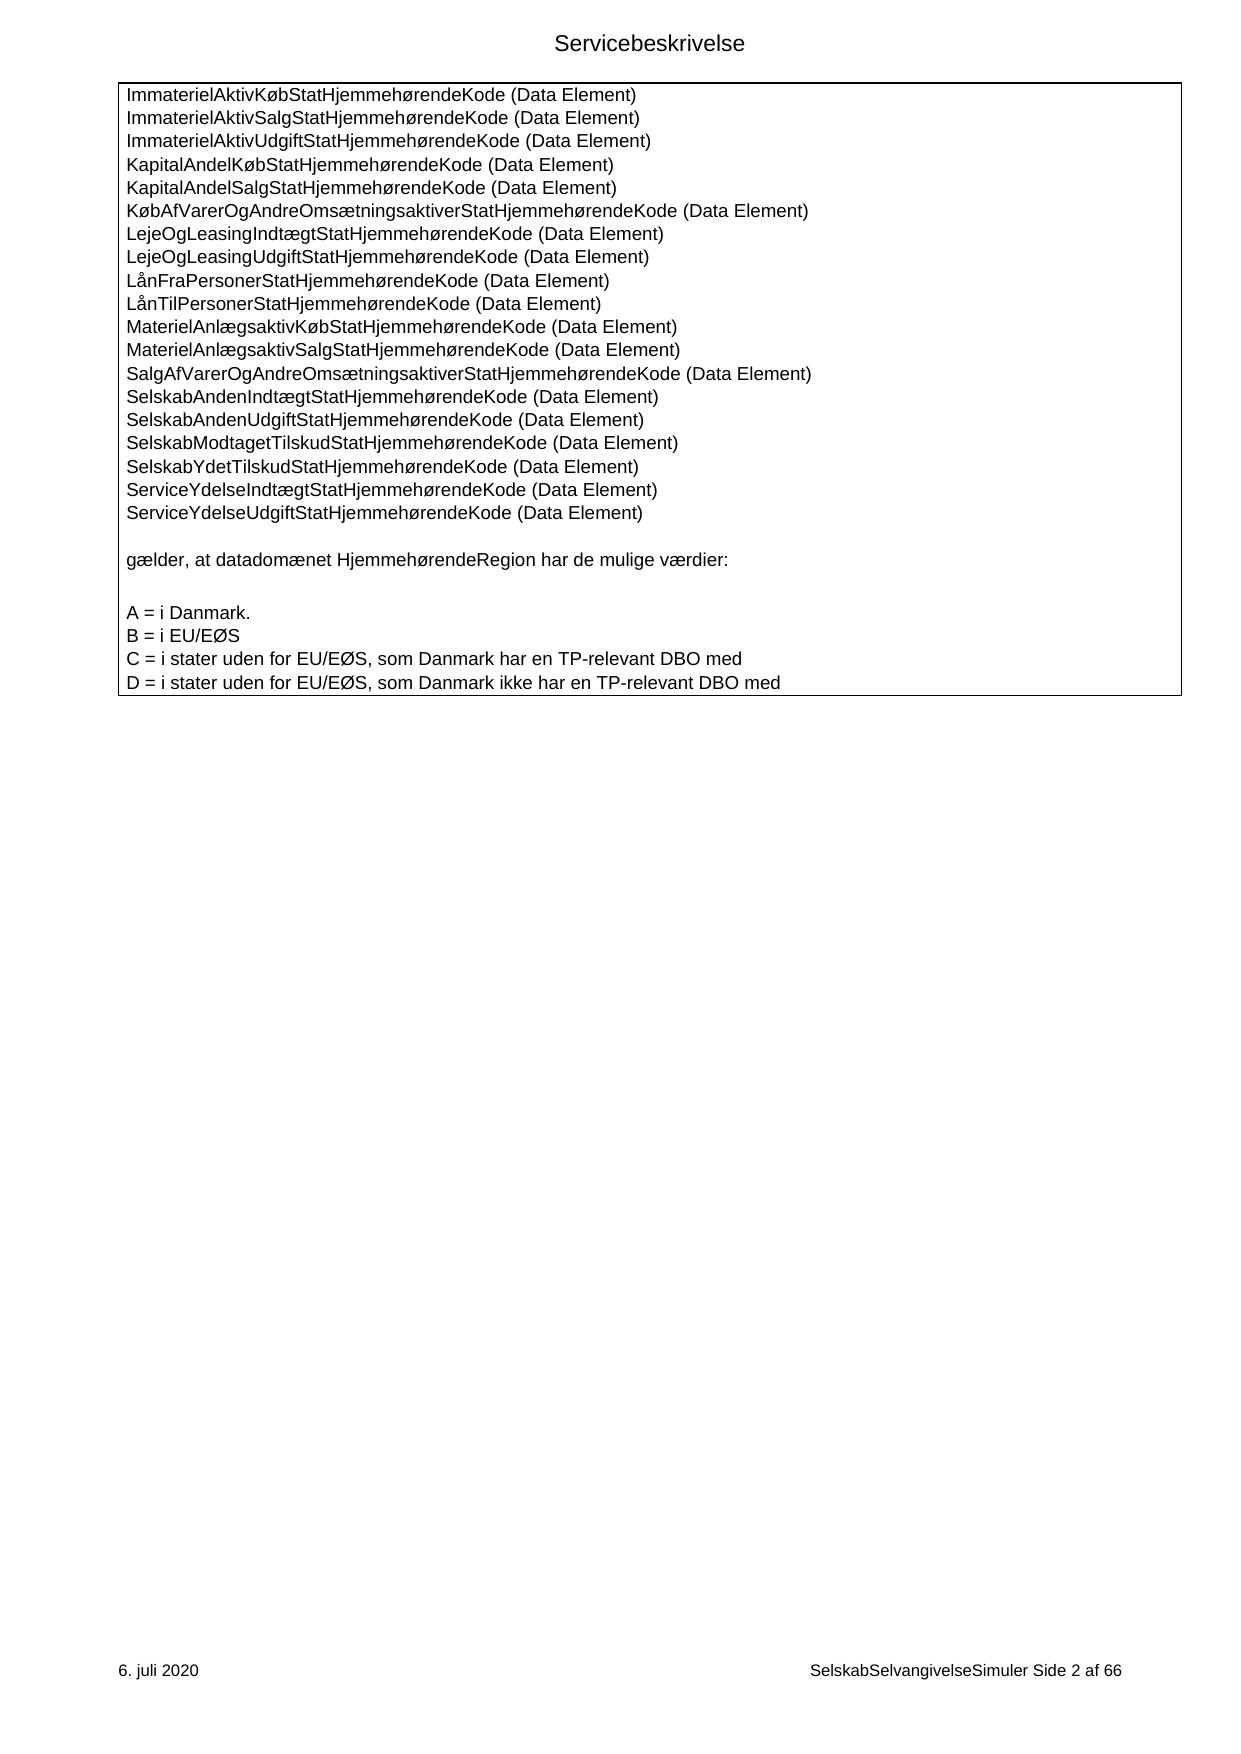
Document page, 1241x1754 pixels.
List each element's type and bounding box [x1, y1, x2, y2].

table_cell [119, 84, 1181, 695]
